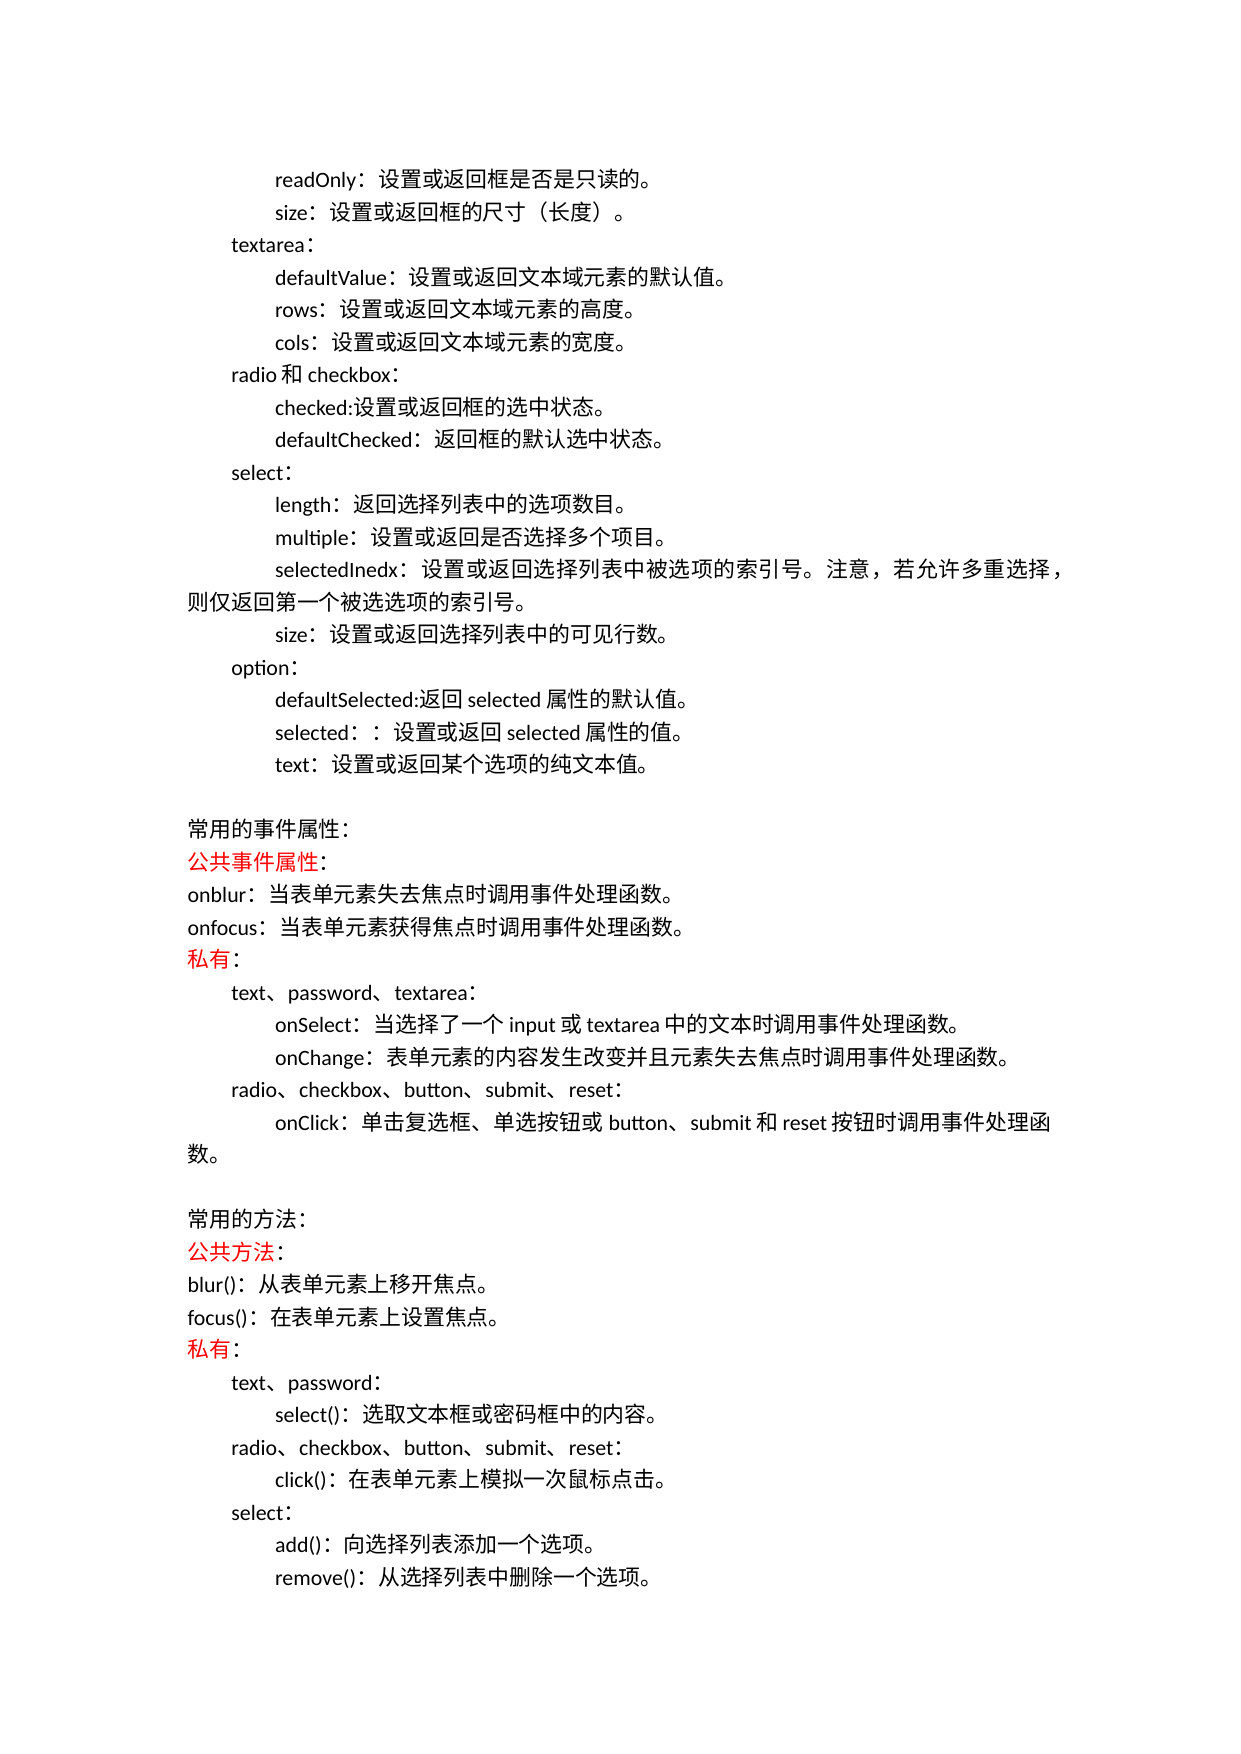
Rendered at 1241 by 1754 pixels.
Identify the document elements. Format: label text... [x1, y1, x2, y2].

text option： [187, 649, 1053, 682]
text cols：设置或返回文本域元素的宽度。 [187, 324, 1053, 357]
text add()：向选择列表添加一个选项。 [187, 1527, 1053, 1559]
text remove()：从选择列表中删除一个选项。 [187, 1559, 1053, 1592]
text text：设置或返回某个选项的纯文本值。 [187, 747, 1053, 779]
text click()：在表单元素上模拟一次鼠标点击。 [187, 1462, 1053, 1494]
text onChange：表单元素的内容发生改变并且元素失去焦点时调用事件处理函数。 [187, 1039, 1053, 1072]
text radio、checkbox、button、submit、reset： [187, 1429, 1053, 1462]
text select： [187, 454, 1053, 487]
text 私有： [187, 942, 1053, 974]
text onSelect：当选择了一个input或textarea中的文本时调用事件处理函数。 [187, 1007, 1053, 1039]
text rows：设置或返回文本域元素的高度。 [187, 292, 1053, 324]
text select()：选取文本框或密码框中的内容。 [187, 1397, 1053, 1429]
text readOnly：设置或返回框是否是只读的。 [187, 162, 1053, 194]
text 私有： [187, 1332, 1053, 1364]
text defaultValue：设置或返回文本域元素的默认值。 [187, 259, 1053, 292]
text blur()：从表单元素上移开焦点。 [187, 1267, 1053, 1299]
text selected：：设置或返回selected属性的值。 [187, 714, 1053, 747]
text select： [187, 1494, 1053, 1527]
text focus()：在表单元素上设置焦点。 [187, 1299, 1053, 1332]
text size：设置或返回框的尺寸（长度）。 [187, 194, 1053, 227]
text text、password、textarea： [187, 974, 1053, 1007]
text textarea： [187, 227, 1053, 259]
text radio、checkbox、button、submit、reset： [187, 1072, 1053, 1104]
text 公共方法： [187, 1234, 1053, 1267]
text onblur：当表单元素失去焦点时调用事件处理函数。 [187, 877, 1053, 909]
text defaultSelected:返回selected属性的默认值。 [187, 682, 1053, 714]
text defaultChecked：返回框的默认选中状态。 [187, 422, 1053, 454]
text size：设置或返回选择列表中的可见行数。 [187, 617, 1053, 649]
text selectedInedx：设置或返回选择列表中被选项的索引号。注意，若允许多重选择，则仅返回第一个被选选项的索引号。 [187, 552, 1053, 617]
text onfocus：当表单元素获得焦点时调用事件处理函数。 [187, 909, 1053, 942]
text radio和checkbox： [187, 357, 1053, 389]
text multiple：设置或返回是否选择多个项目。 [187, 519, 1053, 552]
text checked:设置或返回框的选中状态。 [187, 389, 1053, 422]
text 常用的方法： [187, 1202, 1053, 1234]
text text、password： [187, 1364, 1053, 1397]
text 常用的事件属性： [187, 812, 1053, 844]
text 公共事件属性： [187, 844, 1053, 877]
text length：返回选择列表中的选项数目。 [187, 487, 1053, 519]
text onClick：单击复选框、单选按钮或button、submit和reset按钮时调用事件处理函数。 [187, 1104, 1053, 1169]
